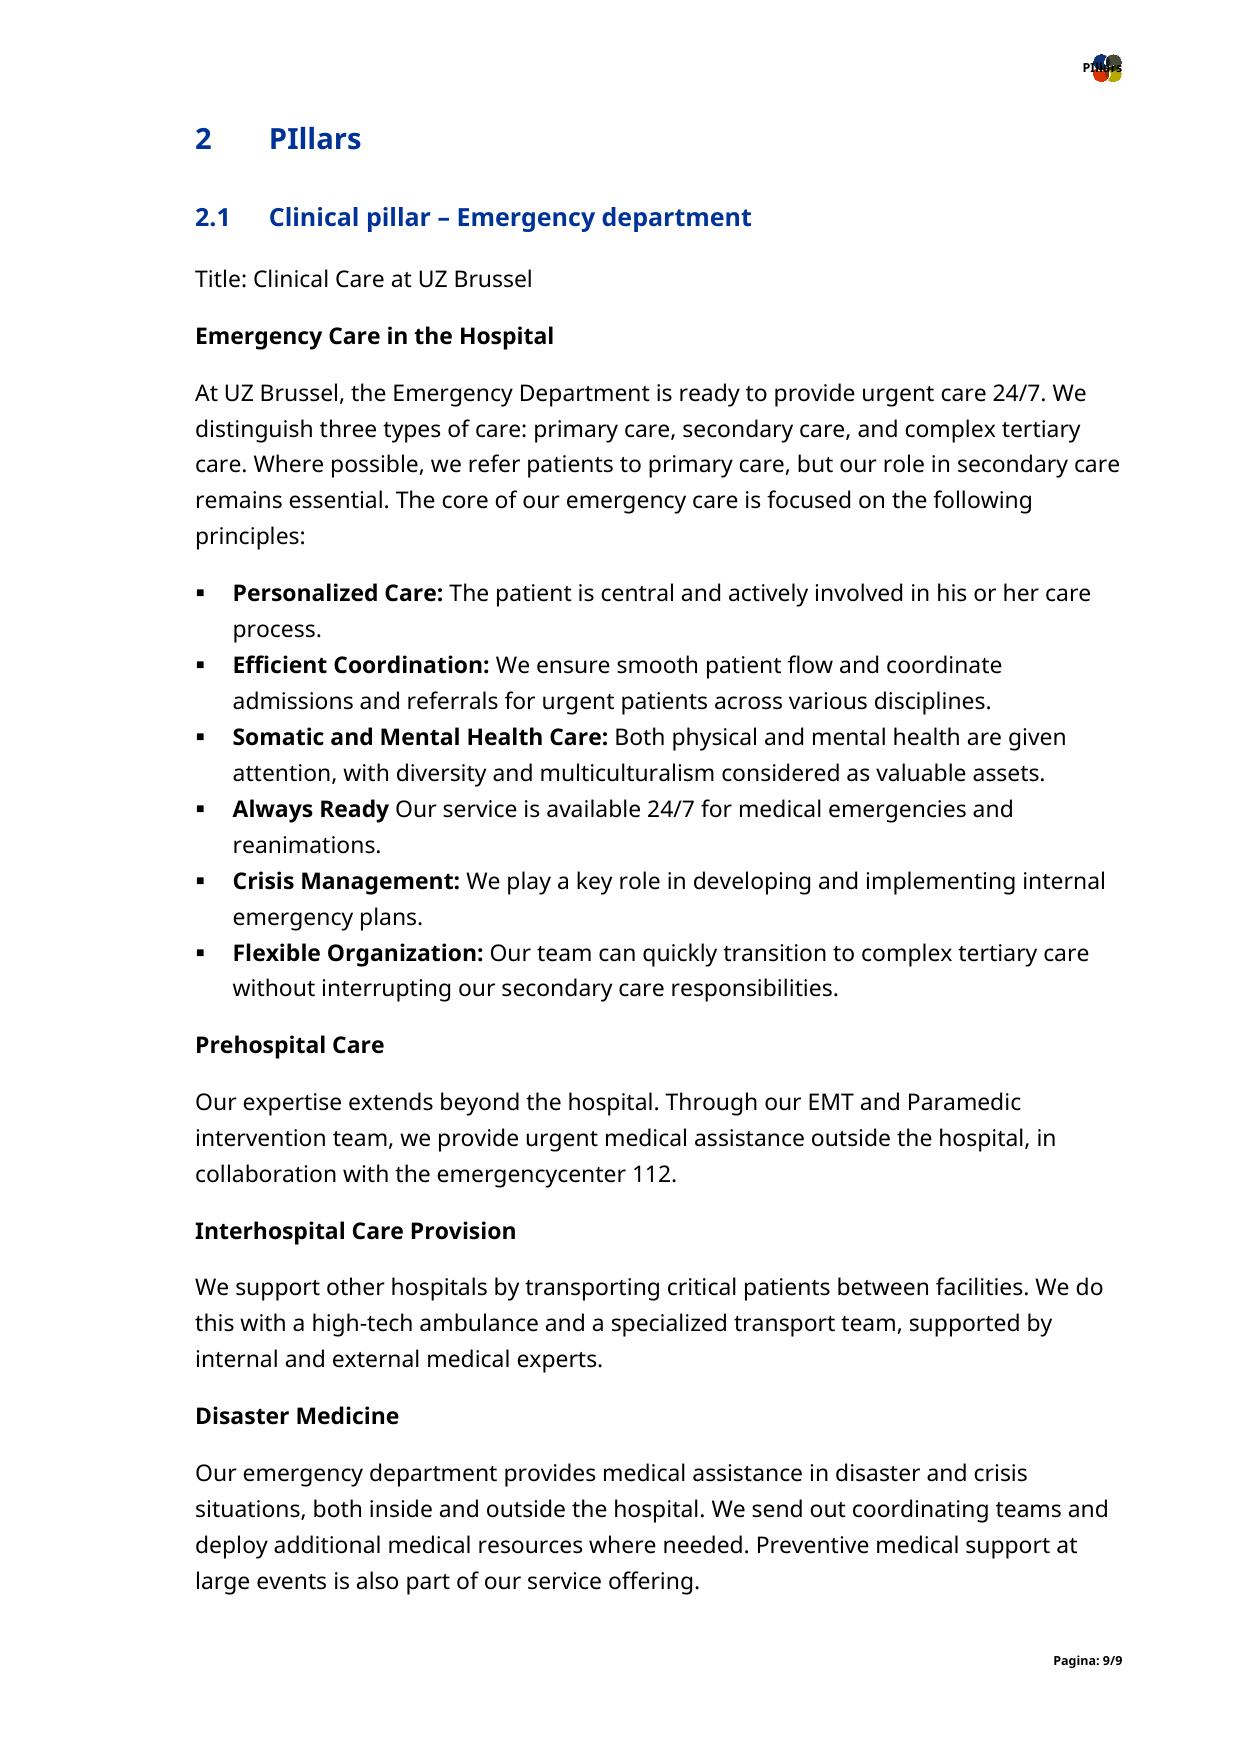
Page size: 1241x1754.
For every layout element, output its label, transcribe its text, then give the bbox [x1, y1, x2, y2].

list Personalized Care: The patient is central and actively involved in his or her care process. [195, 577, 1122, 644]
text We support other hospitals by transporting critical patients between facilities. We do this with a high-tech ambulance and a specialized transport team, supported by internal and external medical experts. [195, 1271, 1122, 1374]
subtitle Clinical pillar – Emergency department [195, 199, 1122, 233]
list Efficient Coordination: We ensure smooth patient flow and coordinate admissions and referrals for urgent patients across various disciplines. [195, 649, 1122, 716]
text Our expertise extends beyond the hospital. Through our EMT and Paramedic intervention team, we provide urgent medical assistance outside the hospital, in collaboration with the emergencycenter 112. [195, 1086, 1122, 1189]
list Somatic and Mental Health Care: Both physical and mental health are given attention, with diversity and multiculturalism considered as valuable assets. [195, 721, 1122, 788]
text Emergency Care in the Hospital [195, 320, 1122, 351]
text Prehospital Care [195, 1029, 1122, 1060]
subtitle PIllars [195, 118, 1122, 158]
list Crisis Management: We play a key role in developing and implementing internal emergency plans. [195, 864, 1122, 932]
list Always Ready Our service is available 24/7 for medical emergencies and reanimations. [195, 793, 1122, 860]
text Interhospital Care Provision [195, 1214, 1122, 1246]
text Disaster Medicine [195, 1400, 1122, 1431]
text Our emergency department provides medical assistance in disaster and crisis situations, both inside and outside the hospital. We send out coordinating teams and deploy additional medical resources where needed. Preventive medical support at large events is also part of our service offering. [195, 1457, 1122, 1596]
text Title: Clinical Care at UZ Brussel [195, 263, 1122, 294]
text At UZ Brussel, the Emergency Department is ready to provide urgent care 24/7. We distinguish three types of care: primary care, secondary care, and complex tertiary care. Where possible, we refer patients to primary care, but our role in secondary care remains essential. The core of our emergency care is focused on the following principles: [195, 377, 1122, 552]
list Flexible Organization: Our team can quickly transition to complex tertiary care without interrupting our secondary care responsibilities. [195, 936, 1122, 1004]
picture [1092, 53, 1123, 83]
